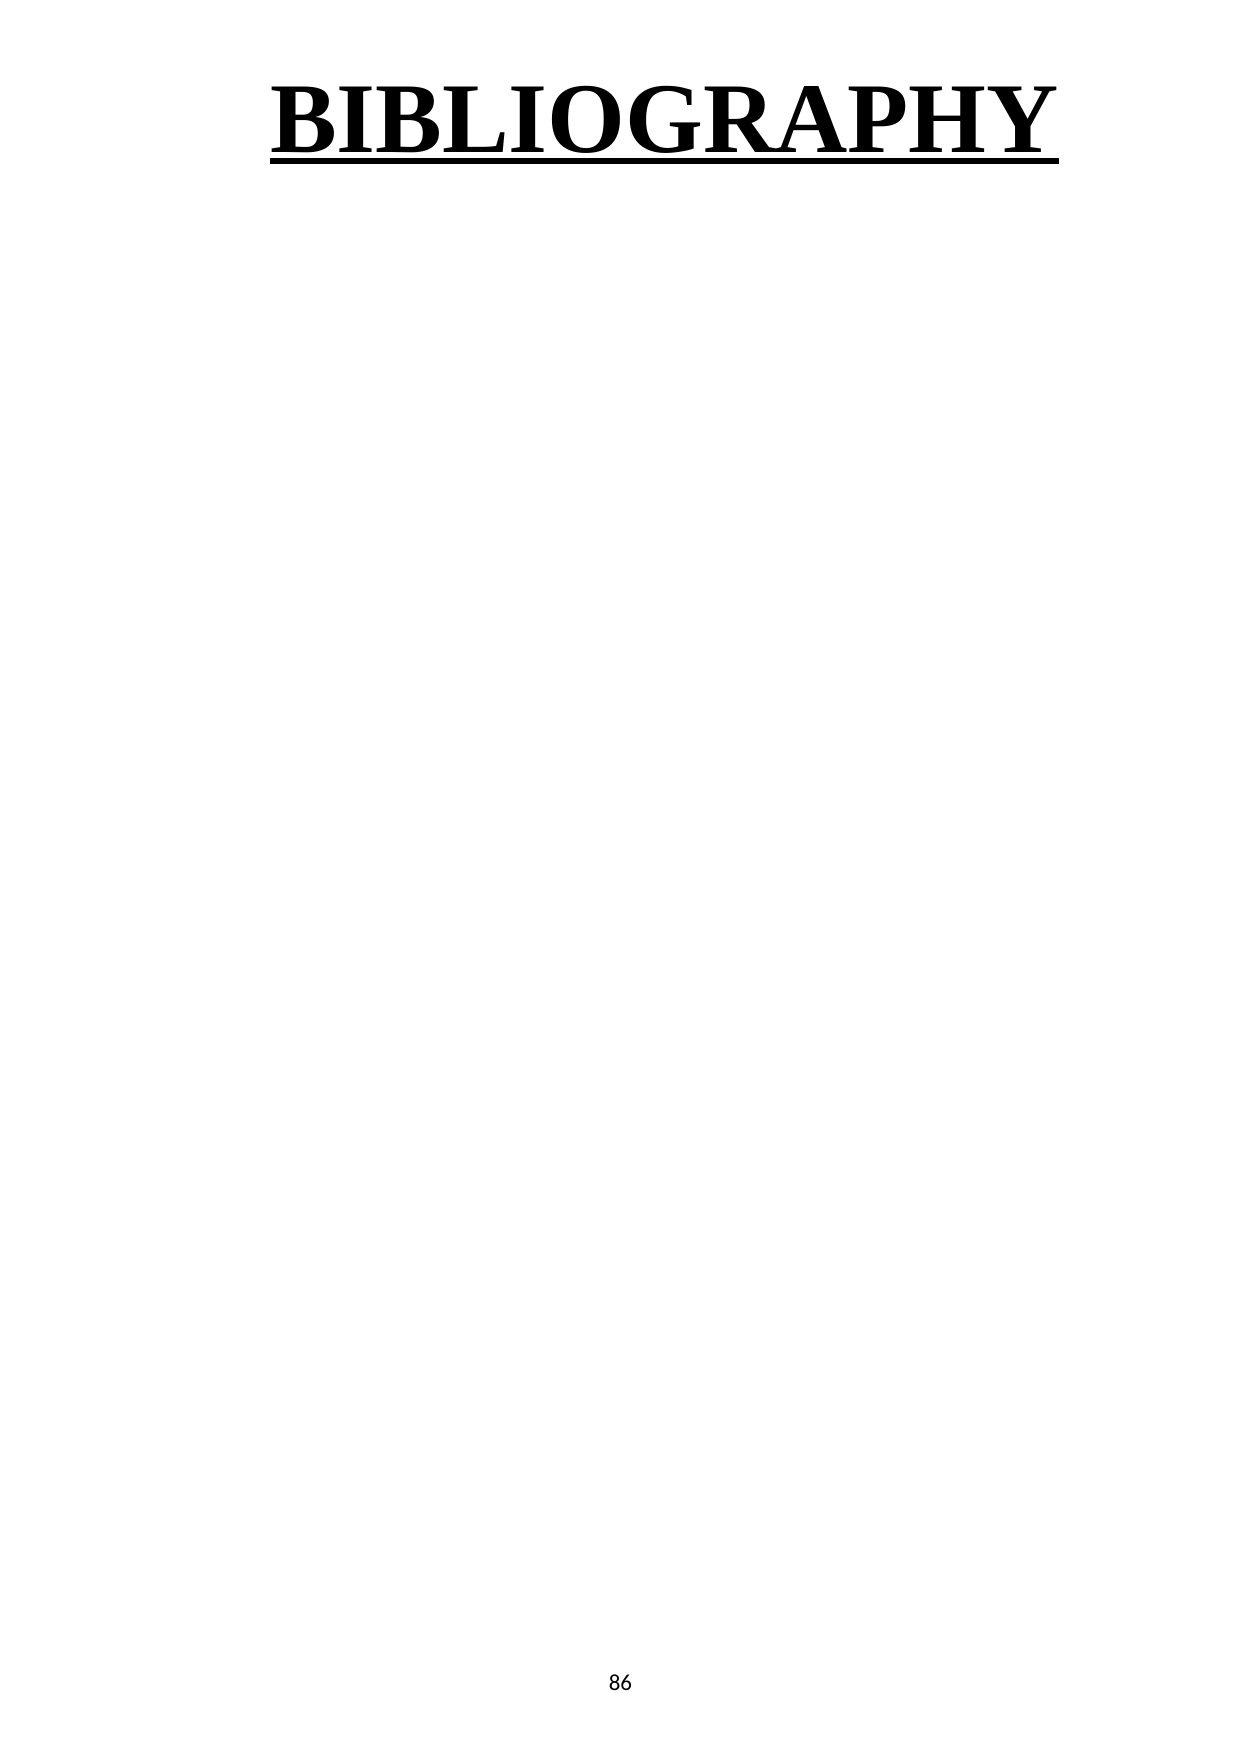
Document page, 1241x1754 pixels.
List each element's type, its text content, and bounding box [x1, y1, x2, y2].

text BIBLIOGRAPHY [89, 59, 1240, 174]
